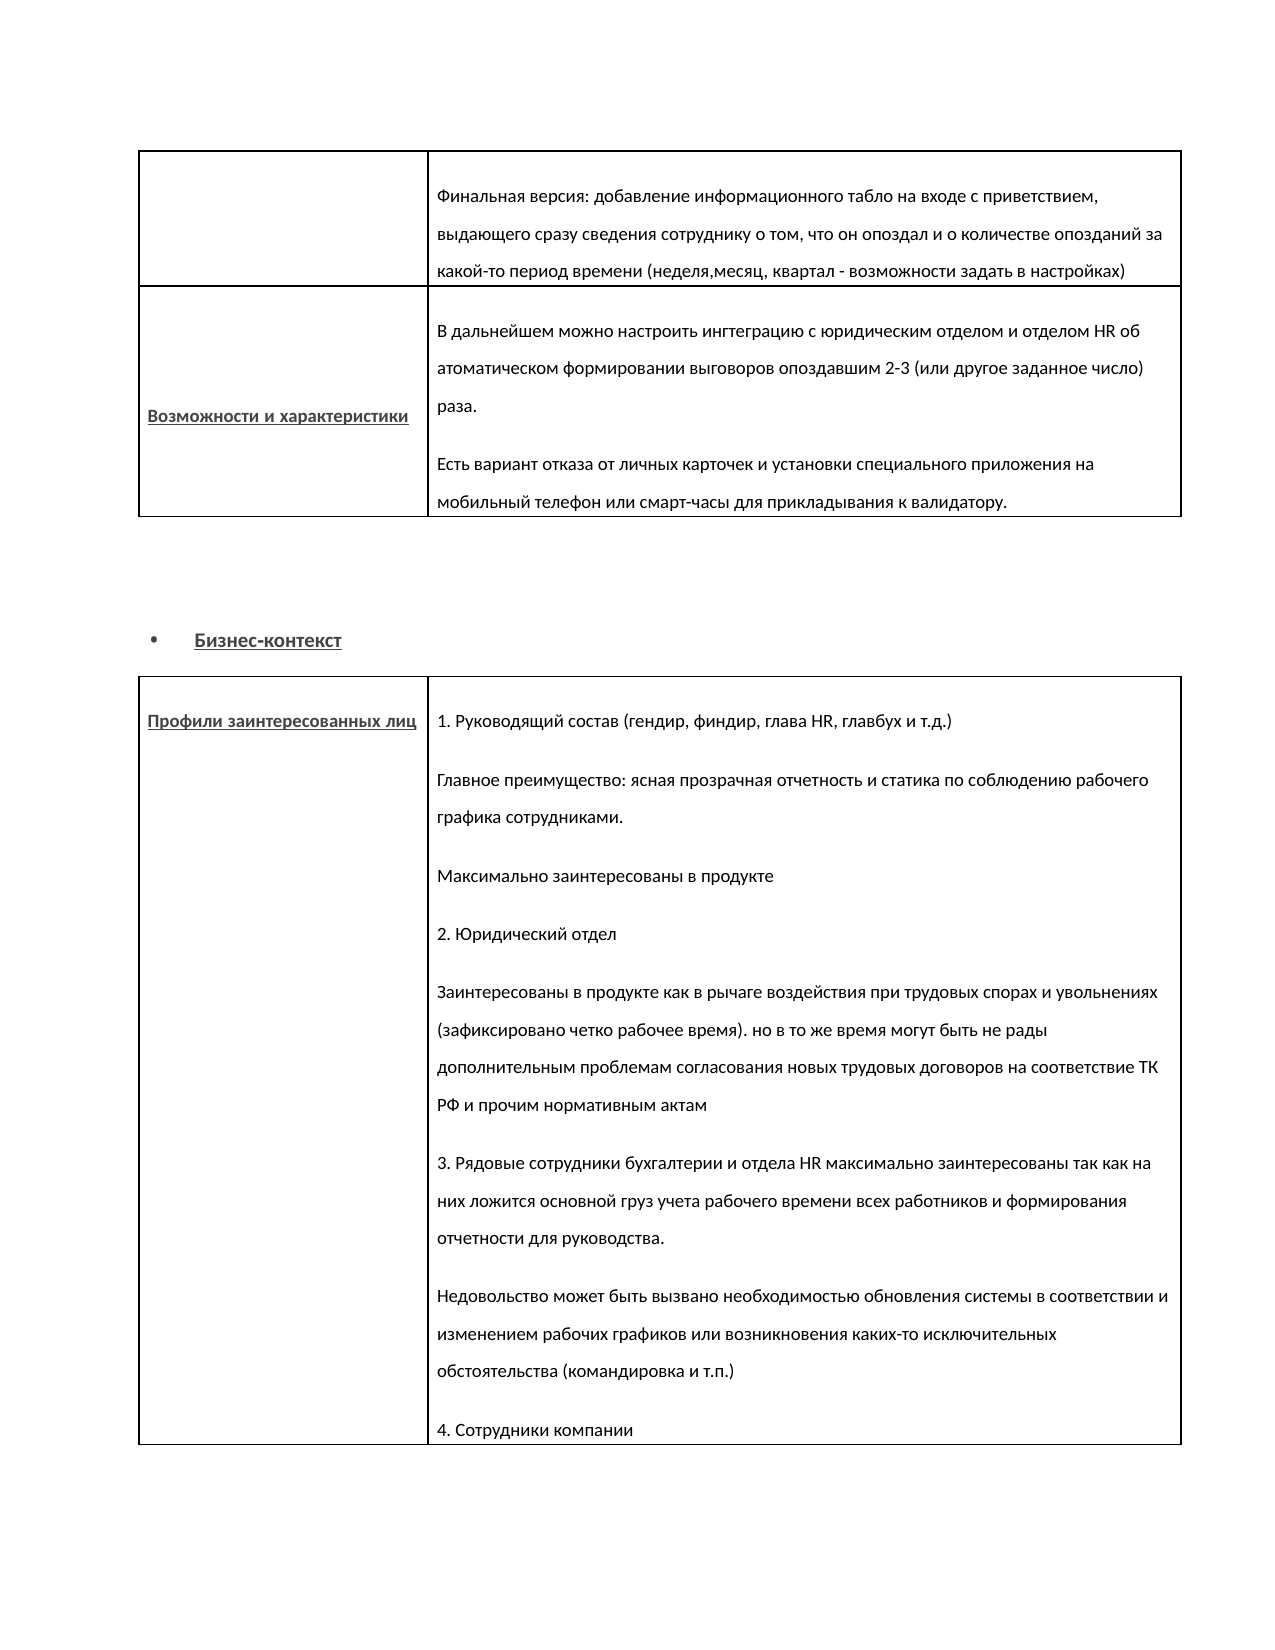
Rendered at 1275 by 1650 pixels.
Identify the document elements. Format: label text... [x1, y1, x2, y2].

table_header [140, 152, 427, 285]
list Бизнес-контекст [150, 617, 1125, 655]
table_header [429, 677, 1180, 1444]
table_cell Возможности и характеристики [140, 287, 427, 516]
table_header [140, 677, 427, 1444]
table_cell В дальнейшем можно настроить ингтеграцию с юридическим отделом и отделом HR об атоматическом формировании выговоров опоздавшим 2-3 (или другое заданное число) раза. Есть вариант отказа от личных карточек и установки специального приложения на мобильный телефон или смарт-часы для прикладывания к валидатору. [429, 287, 1180, 516]
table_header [429, 152, 1180, 285]
